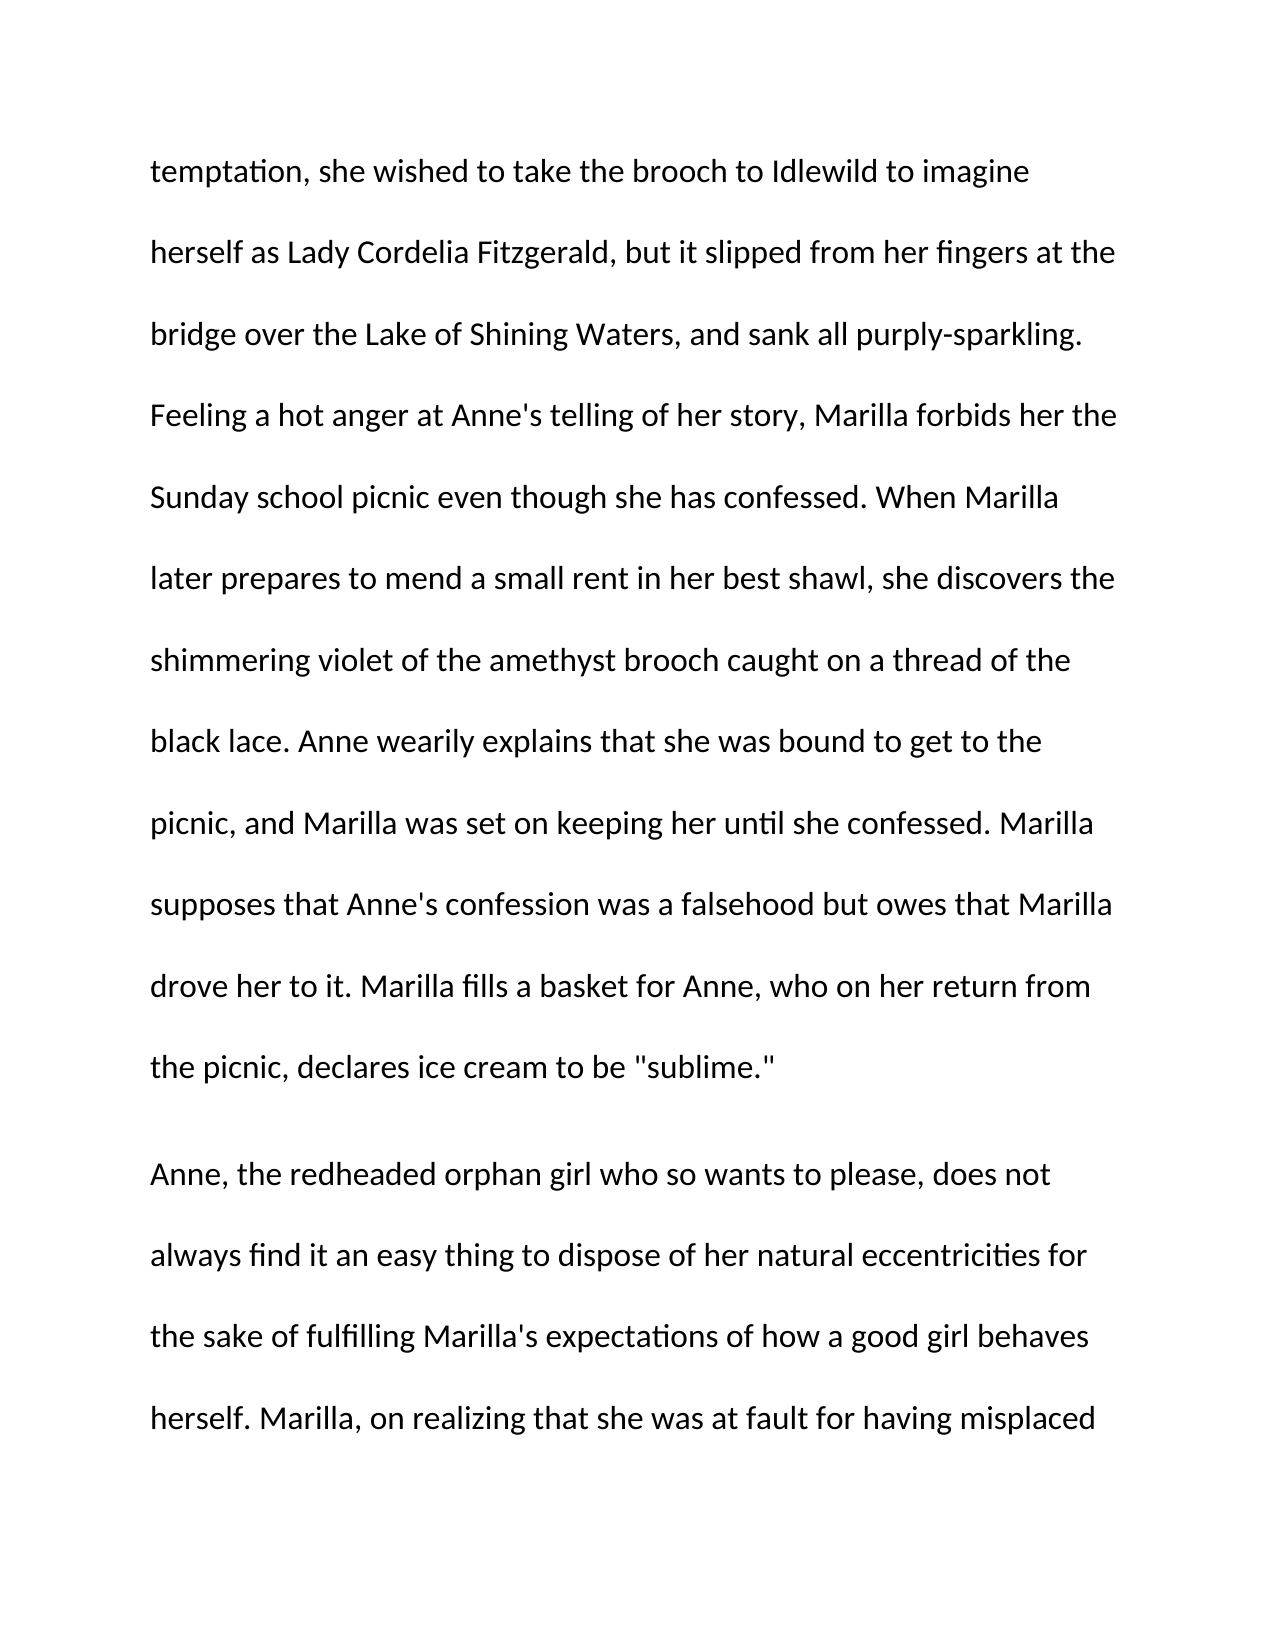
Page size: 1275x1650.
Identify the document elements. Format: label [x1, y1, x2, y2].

text [150, 1152, 1125, 1438]
text [150, 150, 1125, 1087]
